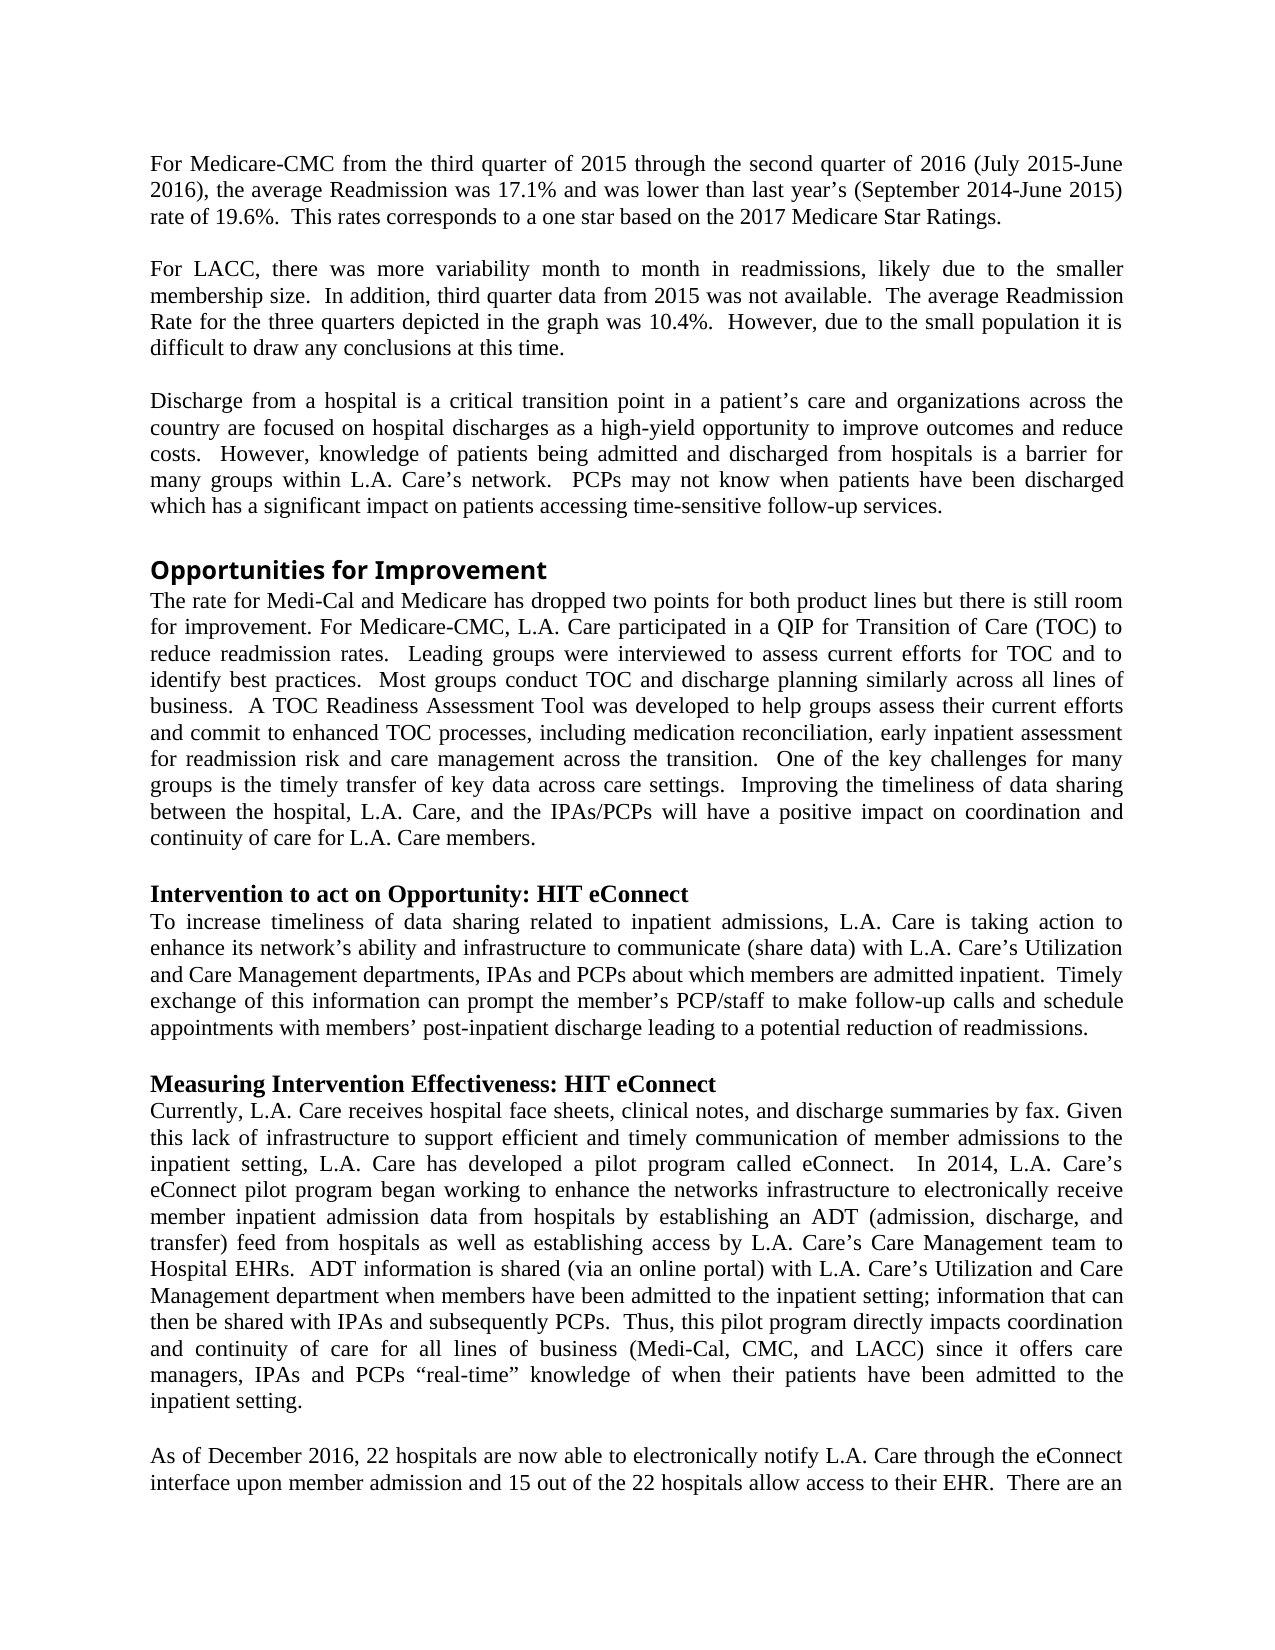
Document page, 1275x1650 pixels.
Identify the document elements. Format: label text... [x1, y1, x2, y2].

text Intervention to act on Opportunity: HIT eConnect [150, 879, 1125, 908]
text To increase timeliness of data sharing related to inpatient admissions, L.A. Care is taking action to enhance its network’s ability and infrastructure to communicate (share data) with L.A. Care’s Utilization and Care Management departments, IPAs and PCPs about which members are admitted inpatient. Timely exchange of this information can prompt the member’s PCP/staff to make follow-up calls and schedule appointments with members’ post-inpatient discharge leading to a potential reduction of readmissions. [150, 908, 1125, 1040]
text The rate for Medi-Cal and Medicare has dropped two points for both product lines but there is still room for improvement. For Medicare-CMC, L.A. Care participated in a QIP for Transition of Care (TOC) to reduce readmission rates. Leading groups were interviewed to assess current efforts for TOC and to identify best practices. Most groups conduct TOC and discharge planning similarly across all lines of business. A TOC Readiness Assessment Tool was developed to help groups assess their current efforts and commit to enhanced TOC processes, including medication reconciliation, early inpatient assessment for readmission risk and care management across the transition. One of the key challenges for many groups is the timely transfer of key data across care settings. Improving the timeliness of data sharing between the hospital, L.A. Care, and the IPAs/PCPs will have a positive impact on coordination and continuity of care for L.A. Care members. [150, 587, 1125, 851]
text Opportunities for Improvement [150, 553, 1125, 587]
text Currently, L.A. Care receives hospital face sheets, clinical notes, and discharge summaries by fax. Given this lack of infrastructure to support efficient and timely communication of member admissions to the inpatient setting, L.A. Care has developed a pilot program called eConnect. In 2014, L.A. Care’s eConnect pilot program began working to enhance the networks infrastructure to electronically receive member inpatient admission data from hospitals by establishing an ADT (admission, discharge, and transfer) feed from hospitals as well as establishing access by L.A. Care’s Care Management team to Hospital EHRs. ADT information is shared (via an online portal) with L.A. Care’s Utilization and Care Management department when members have been admitted to the inpatient setting; information that can then be shared with IPAs and subsequently PCPs. Thus, this pilot program directly impacts coordination and continuity of care for all lines of business (Medi-Cal, CMC, and LACC) since it offers care managers, IPAs and PCPs “real-time” knowledge of when their patients have been admitted to the inpatient setting. [150, 1097, 1125, 1414]
text Discharge from a hospital is a critical transition point in a patient’s care and organizations across the country are focused on hospital discharges as a high-yield opportunity to improve outcomes and reduce costs. However, knowledge of patients being admitted and discharged from hospitals is a barrier for many groups within L.A. Care’s network. PCPs may not know when patients have been discharged which has a significant impact on patients accessing time-sensitive follow-up services. [150, 387, 1125, 519]
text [150, 1442, 1125, 1495]
text For LACC, there was more variability month to month in readmissions, likely due to the smaller membership size. In addition, third quarter data from 2015 was not available. The average Readmission Rate for the three quarters depicted in the graph was 10.4%. However, due to the small population it is difficult to draw any conclusions at this time. [150, 255, 1125, 361]
text Measuring Intervention Effectiveness: HIT eConnect [150, 1069, 1125, 1097]
text For Medicare-CMC from the third quarter of 2015 through the second quarter of 2016 (July 2015-June 2016), the average Readmission was 17.1% and was lower than last year’s (September 2014-June 2015) rate of 19.6%. This rates corresponds to a one star based on the 2017 Medicare Star Ratings. [150, 150, 1125, 229]
